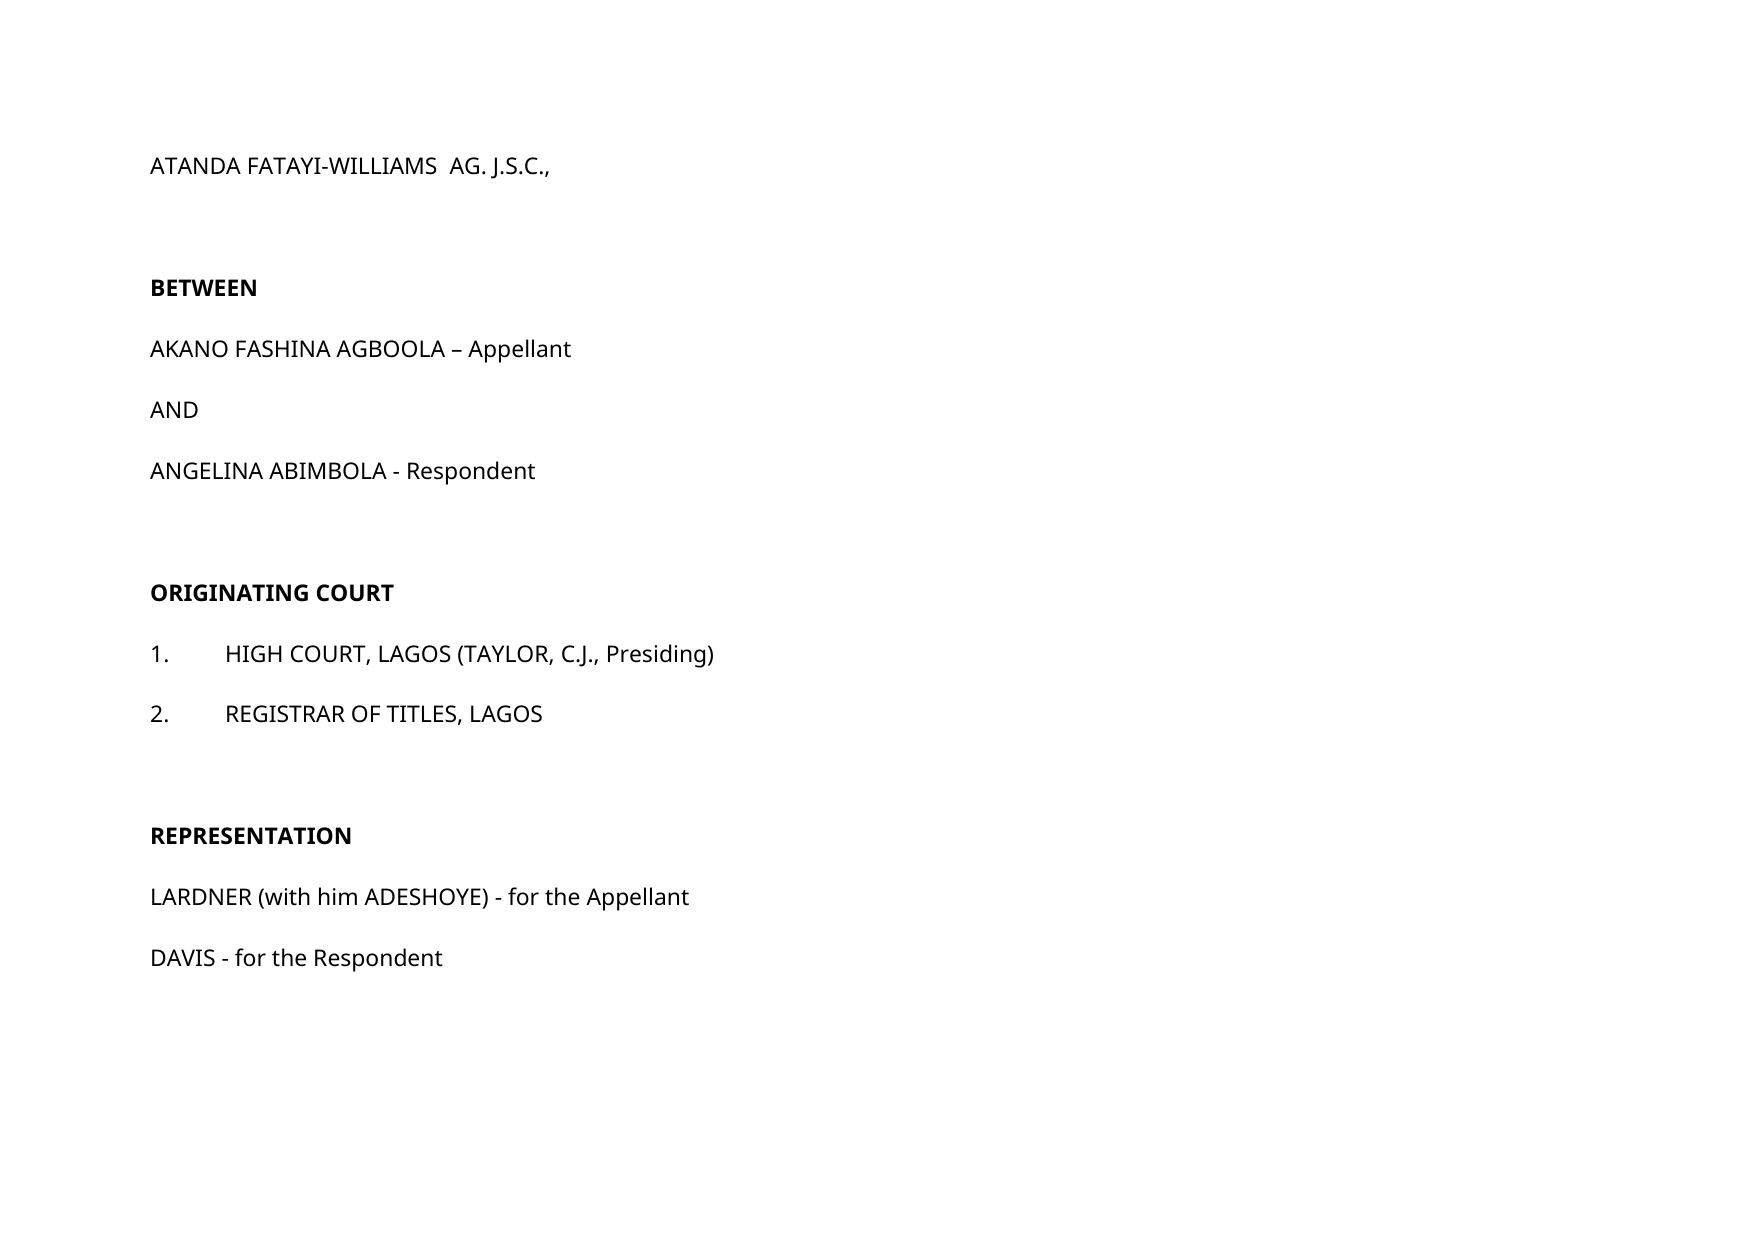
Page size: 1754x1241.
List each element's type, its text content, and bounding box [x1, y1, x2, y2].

text AKANO FASHINA AGBOOLA – Appellant [150, 333, 1604, 364]
text ATANDA FATAYI-WILLIAMS AG. J.S.C., [150, 150, 1604, 181]
text 2. REGISTRAR OF TITLES, LAGOS [150, 698, 1604, 730]
text 1. HIGH COURT, LAGOS (TAYLOR, C.J., Presiding) [150, 637, 1604, 669]
text AND [150, 394, 1604, 425]
text ANGELINA ABIMBOLA - Respondent [150, 455, 1604, 486]
text DAVIS - for the Respondent [150, 942, 1604, 973]
text LARDNER (with him ADESHOYE) - for the Appellant [150, 881, 1604, 912]
text REPRESENTATION [150, 820, 1604, 852]
text ORIGINATING COURT [150, 577, 1604, 608]
text BETWEEN [150, 272, 1604, 303]
